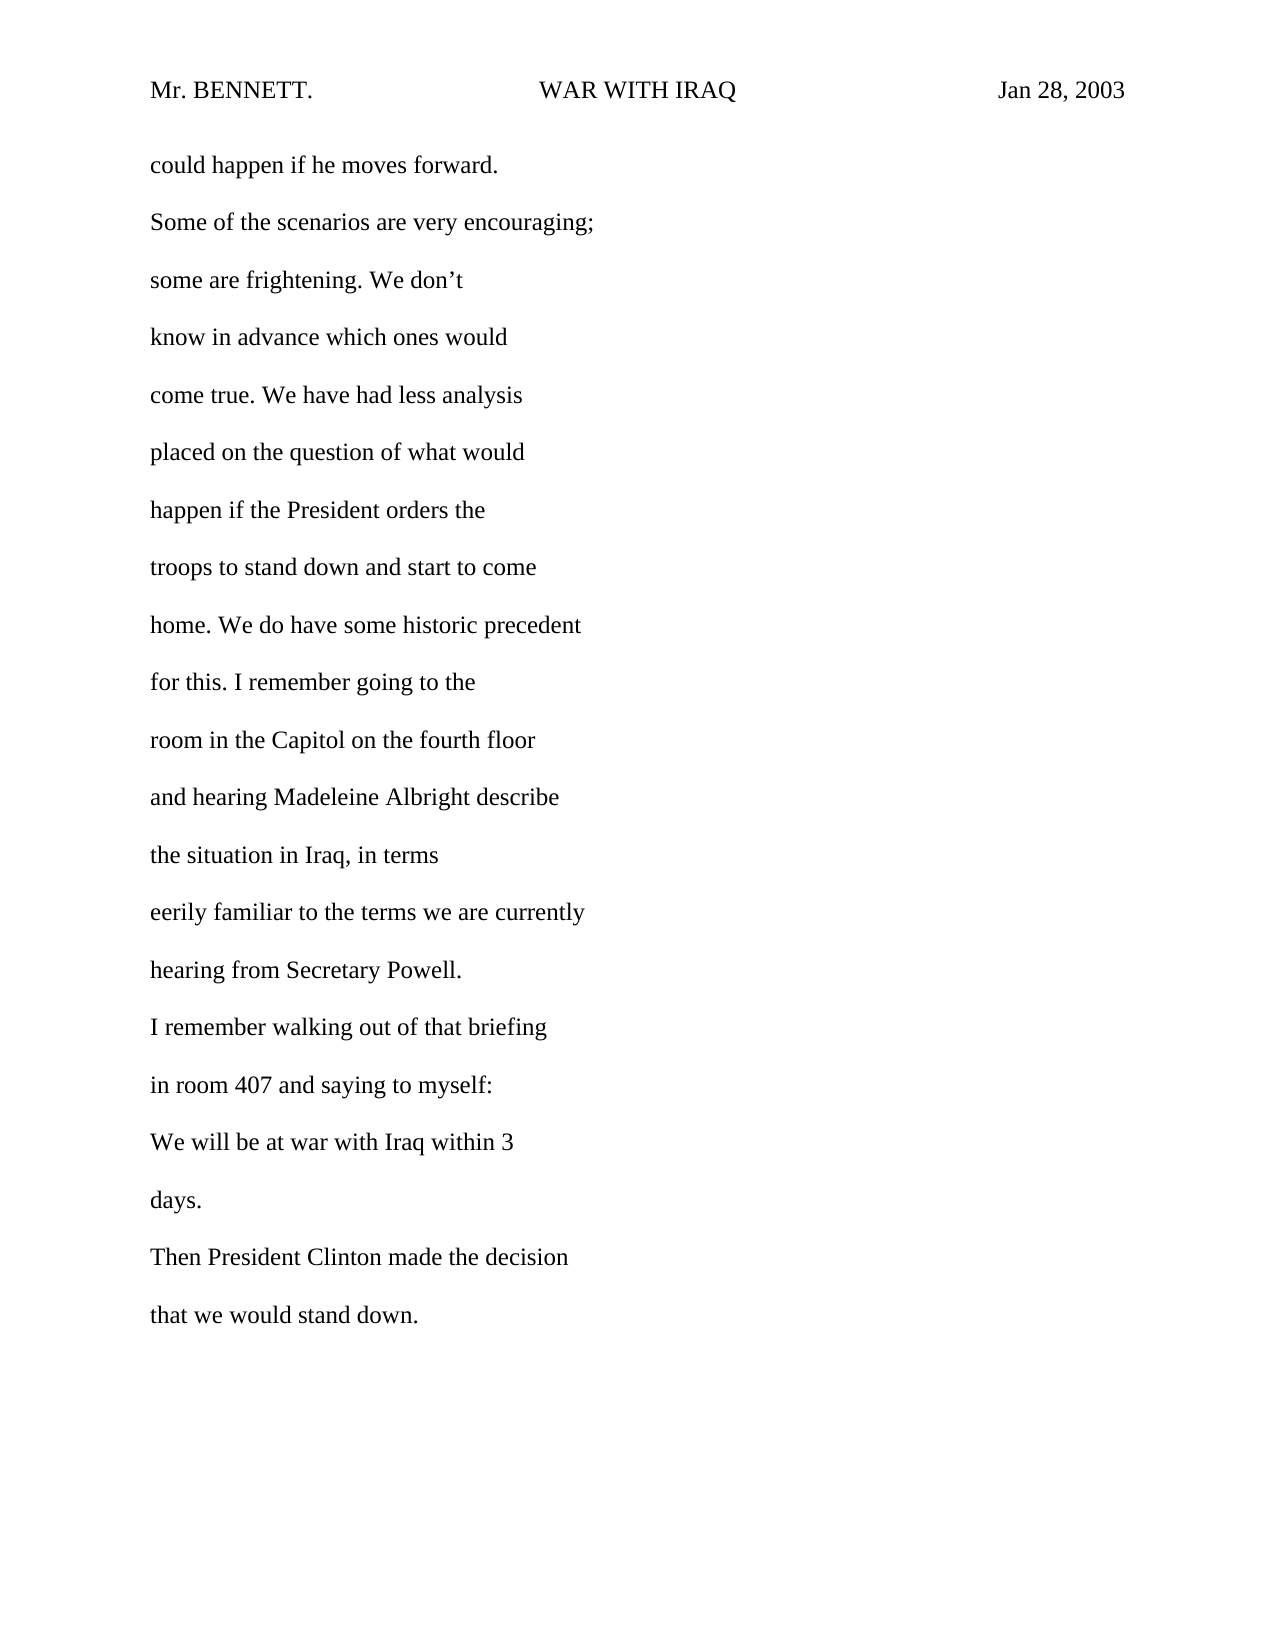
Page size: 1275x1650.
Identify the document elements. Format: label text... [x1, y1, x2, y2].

text the situation in Iraq, in terms [150, 840, 1125, 869]
text home. We do have some historic precedent [150, 610, 1125, 639]
text days. [150, 1185, 1125, 1214]
text Some of the scenarios are very encouraging; [150, 207, 1125, 236]
text I remember walking out of that briefing [150, 1012, 1125, 1041]
text that we would stand down. [150, 1300, 1125, 1329]
text eerily familiar to the terms we are currently [150, 897, 1125, 926]
text in room 407 and saying to myself: [150, 1070, 1125, 1099]
text happen if the President orders the [150, 495, 1125, 524]
text some are frightening. We don’t [150, 265, 1125, 294]
text for this. I remember going to the [150, 667, 1125, 696]
text troops to stand down and start to come [150, 552, 1125, 581]
text We will be at war with Iraq within 3 [150, 1127, 1125, 1156]
text placed on the question of what would [150, 437, 1125, 466]
text come true. We have had less analysis [150, 380, 1125, 409]
text could happen if he moves forward. [150, 150, 1125, 179]
text Then President Clinton made the decision [150, 1242, 1125, 1271]
text hearing from Secretary Powell. [150, 955, 1125, 984]
text know in advance which ones would [150, 322, 1125, 351]
text room in the Capitol on the fourth floor [150, 725, 1125, 754]
text and hearing Madeleine Albright describe [150, 782, 1125, 811]
